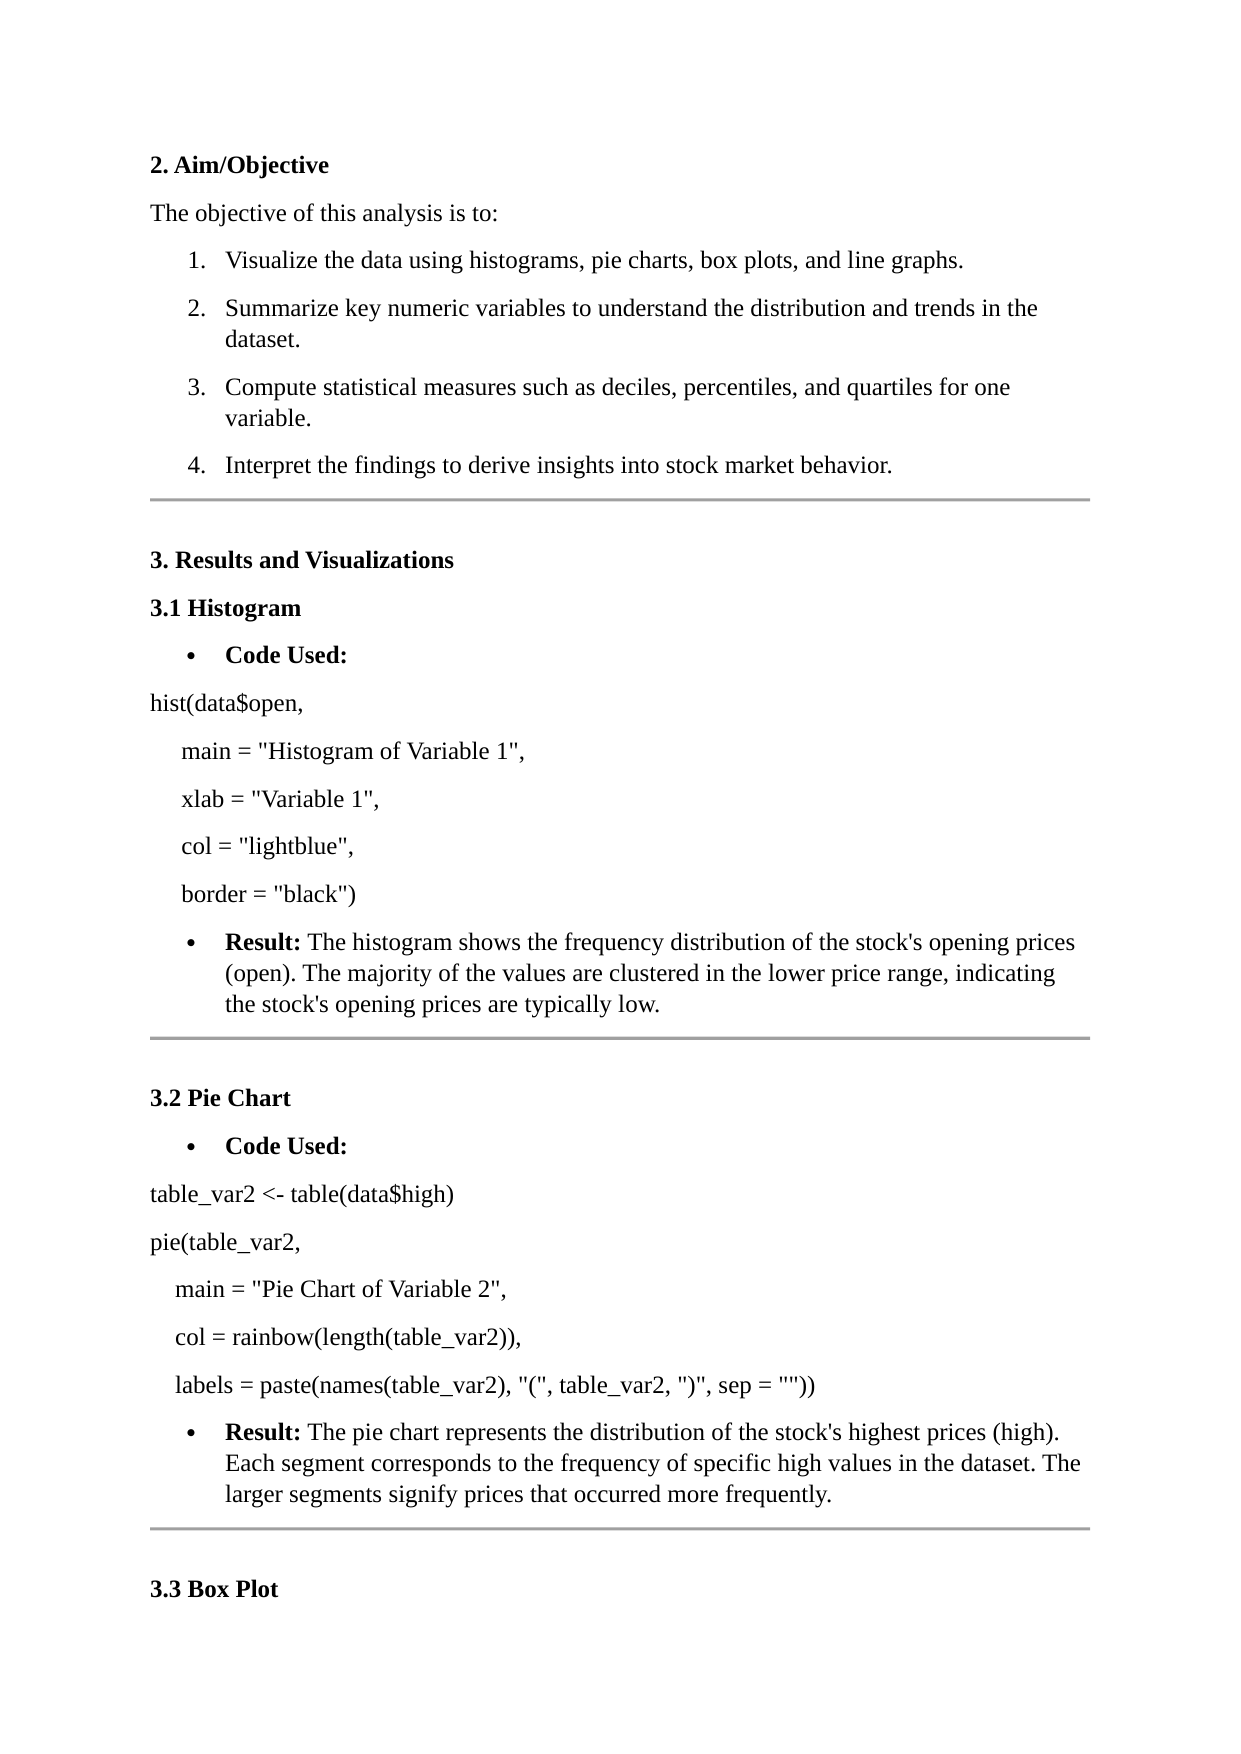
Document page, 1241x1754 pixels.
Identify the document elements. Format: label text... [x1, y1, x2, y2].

text table_var2 <- table(data$high) [150, 1179, 1090, 1208]
text hist(data$open, [150, 688, 1090, 717]
list Result: The pie chart represents the distribution of the stock's highest prices (high). Each segment corresponds to the frequency of specific high values in the dataset. The larger segments signify prices that occurred more frequently. [187, 1417, 1090, 1508]
list Compute statistical measures such as deciles, percentiles, and quartiles for one variable. [187, 372, 1090, 432]
text main = "Histogram of Variable 1", [150, 736, 1090, 765]
list Summarize key numeric variables to understand the distribution and trends in the dataset. [187, 293, 1090, 353]
text 3.1 Histogram [150, 593, 1090, 622]
text col = "lightblue", [150, 831, 1090, 860]
list Code Used: [187, 1131, 1090, 1160]
list Visualize the data using histograms, pie charts, box plots, and line graphs. [187, 245, 1090, 274]
text 3.3 Box Plot [150, 1574, 1090, 1603]
text border = "black") [150, 879, 1090, 908]
text 3. Results and Visualizations [150, 545, 1090, 574]
list Result: The histogram shows the frequency distribution of the stock's opening prices (open). The majority of the values are clustered in the lower price range, indicating the stock's opening prices are typically low. [187, 927, 1090, 1018]
text 3.2 Pie Chart [150, 1083, 1090, 1112]
text 2. Aim/Objective [150, 150, 1090, 179]
text pie(table_var2, [150, 1227, 1090, 1255]
text labels = paste(names(table_var2), "(", table_var2, ")", sep = "")) [150, 1370, 1090, 1398]
text xlab = "Variable 1", [150, 784, 1090, 812]
text col = rainbow(length(table_var2)), [150, 1322, 1090, 1351]
list Code Used: [187, 641, 1090, 669]
text The objective of this analysis is to: [150, 198, 1090, 226]
text main = "Pie Chart of Variable 2", [150, 1274, 1090, 1303]
list Interpret the findings to derive insights into stock market behavior. [187, 451, 1090, 479]
